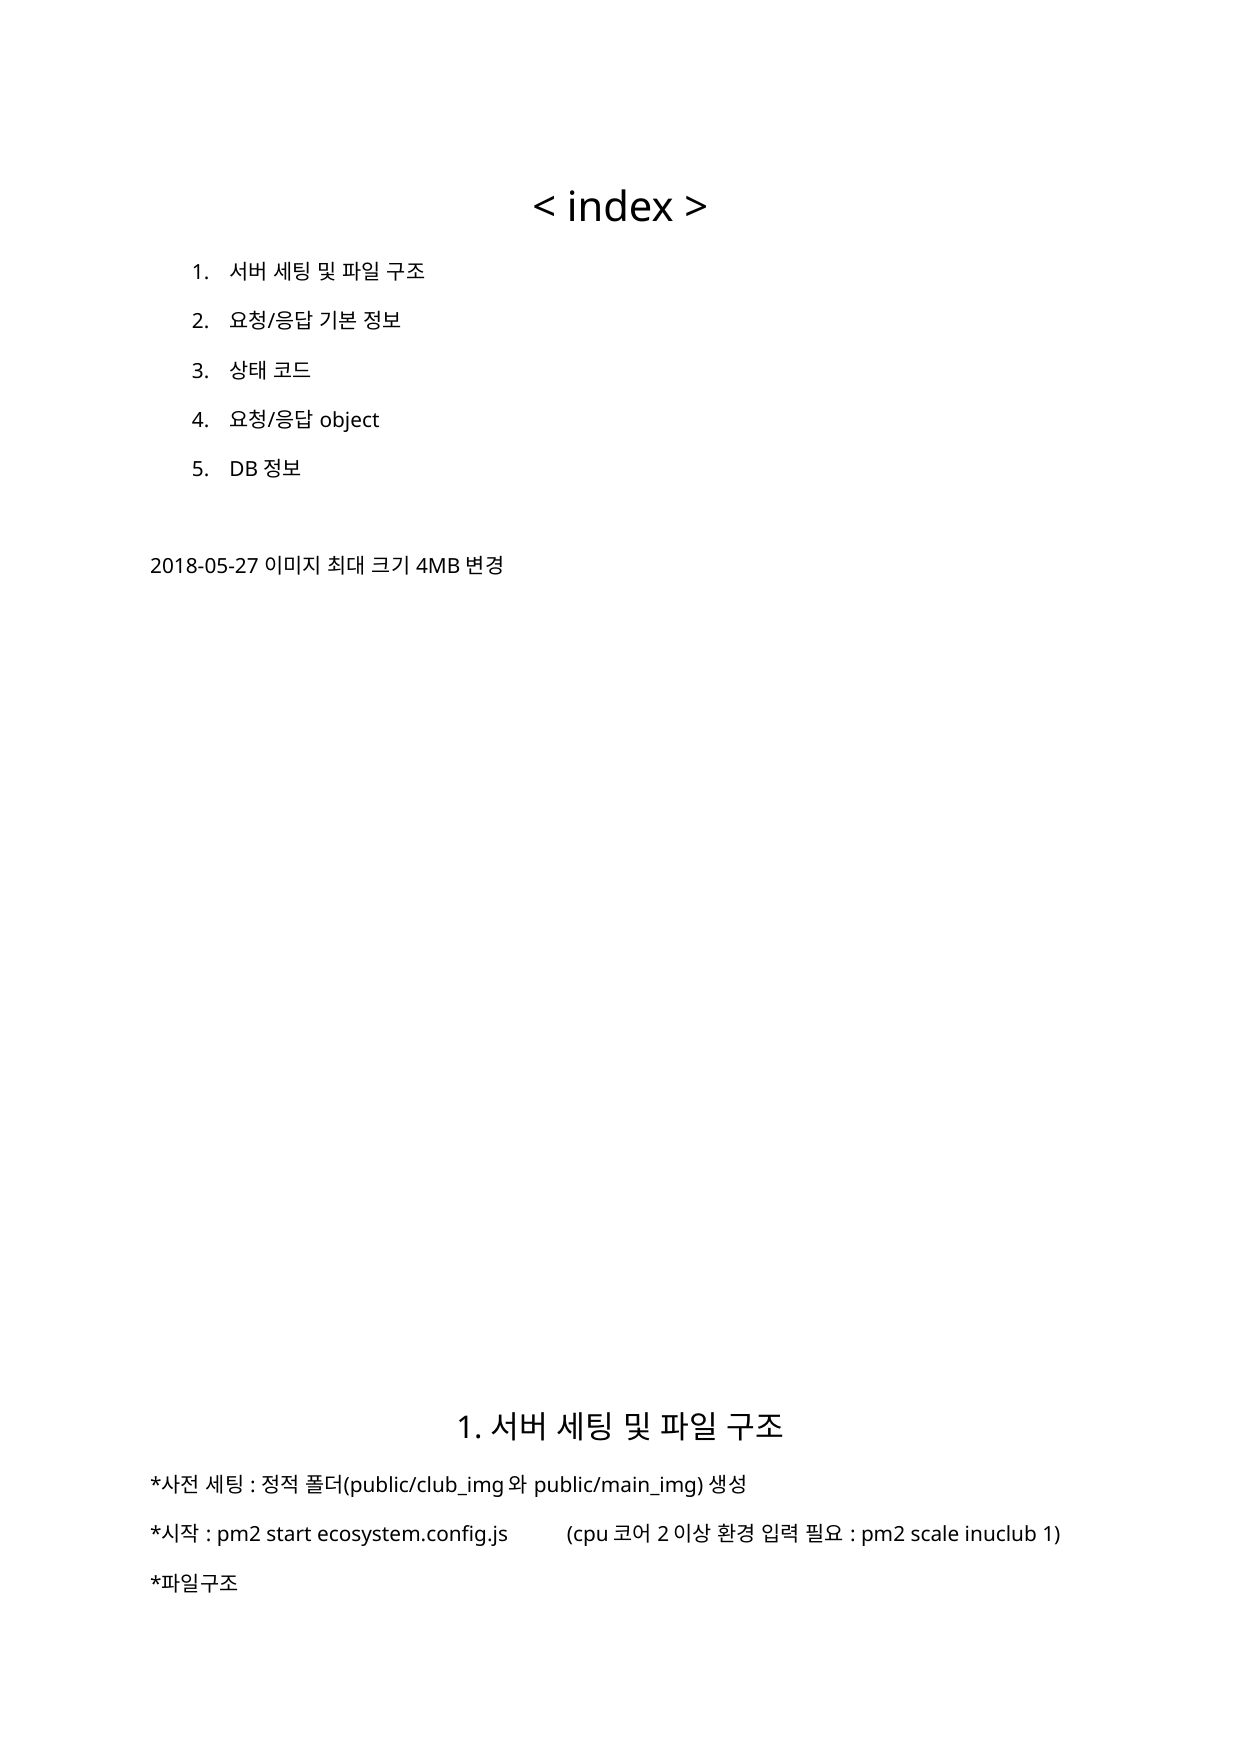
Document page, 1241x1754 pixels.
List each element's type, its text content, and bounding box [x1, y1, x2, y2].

list 요청/응답 object [192, 403, 1090, 433]
list 요청/응답 기본 정보 [192, 304, 1090, 335]
list 서버 세팅 및 파일 구조 [192, 255, 1090, 285]
text 1. 서버 세팅 및 파일 구조 [150, 1403, 1090, 1448]
text *파일구조 [150, 1567, 1090, 1597]
text *시작 : pm2 start ecosystem.config.js (cpu코어 2이상 환경 입력 필요 : pm2 scale inuclub 1) [150, 1518, 1090, 1548]
list 상태 코드 [192, 354, 1090, 384]
text < index > [150, 177, 1090, 234]
text *사전 세팅 : 정적 폴더(public/club_img와 public/main_img) 생성 [150, 1468, 1090, 1498]
list DB 정보 [192, 453, 1090, 483]
text 2018-05-27 이미지 최대 크기 4MB 변경 [150, 549, 1090, 579]
